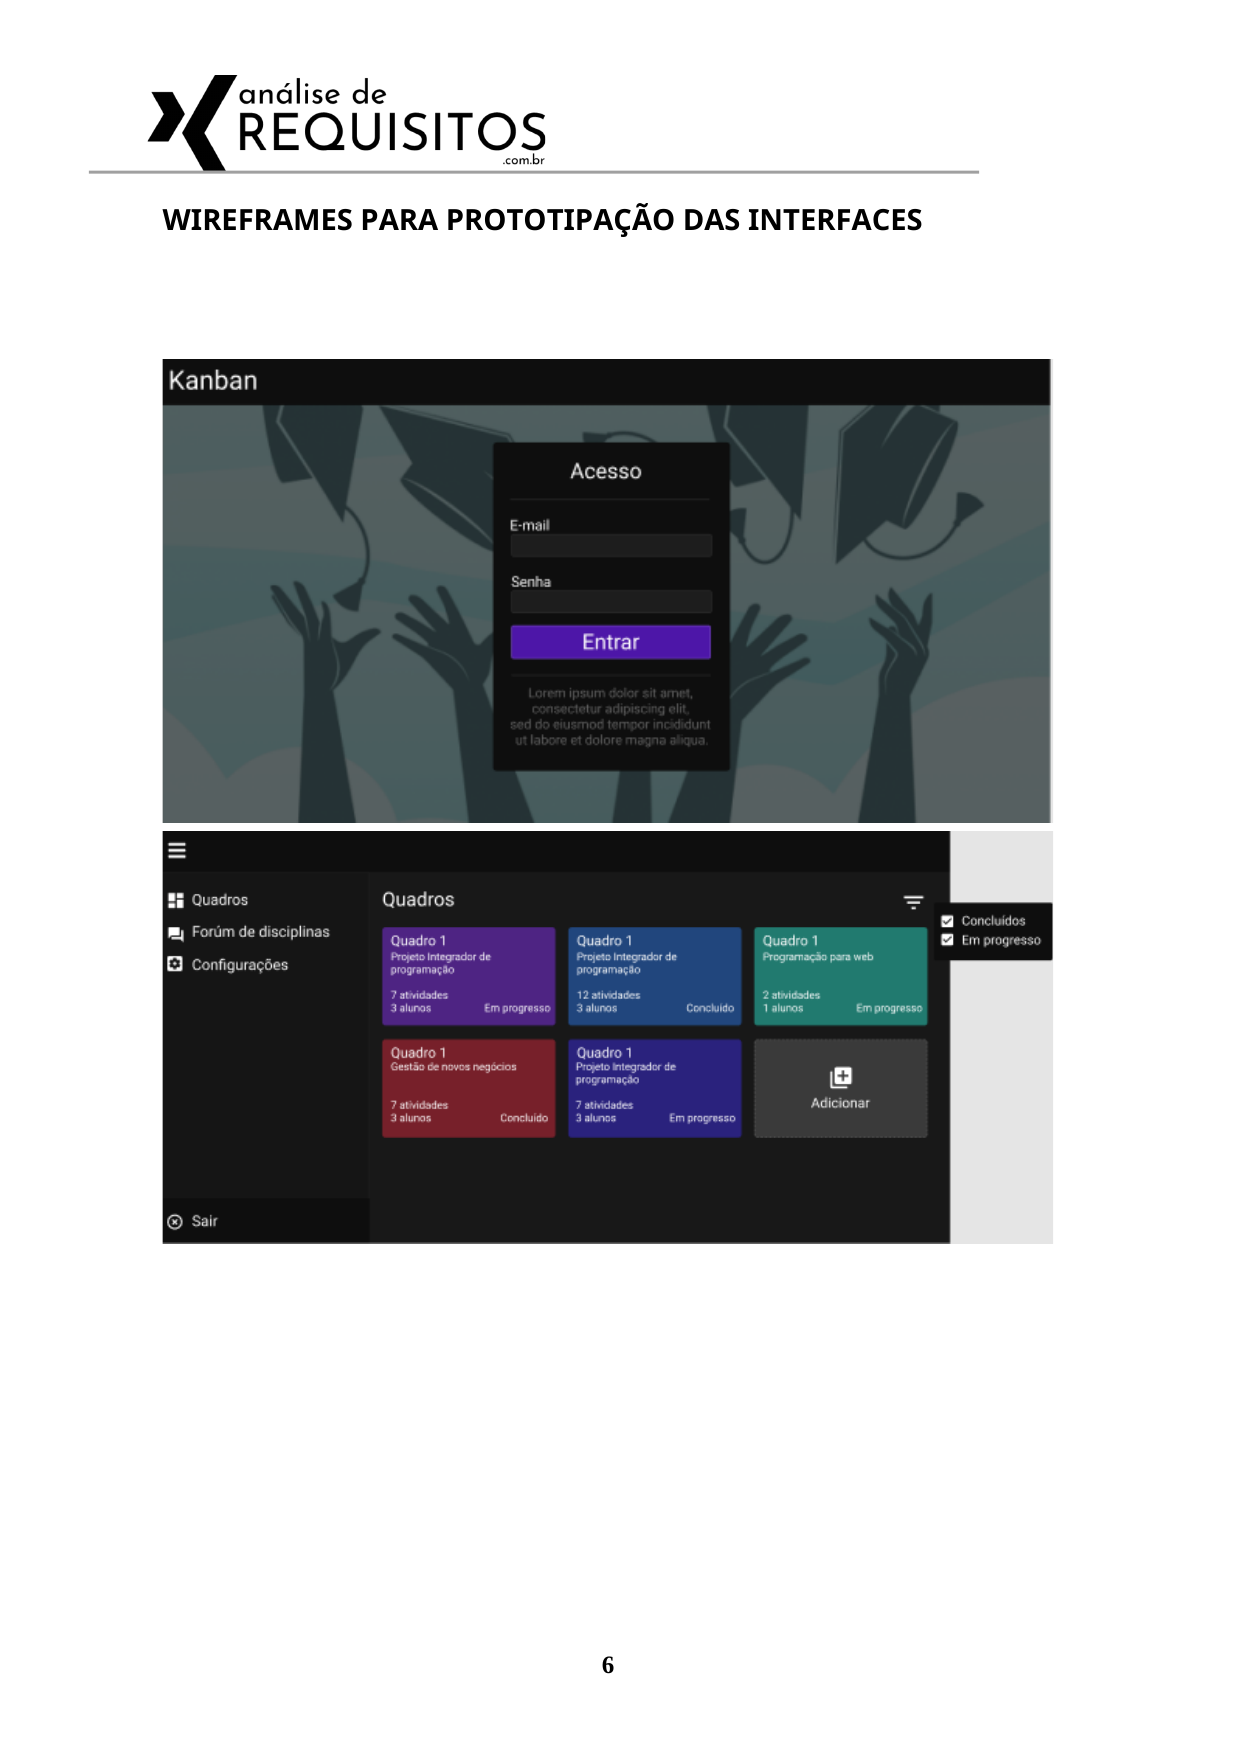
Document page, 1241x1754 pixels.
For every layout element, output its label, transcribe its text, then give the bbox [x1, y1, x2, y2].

picture [162, 831, 1054, 1244]
picture [147, 75, 546, 171]
picture [162, 359, 1054, 823]
text WIREFRAMES PARA PROTOTIPAÇÃO DAS INTERFACES [162, 199, 1053, 239]
